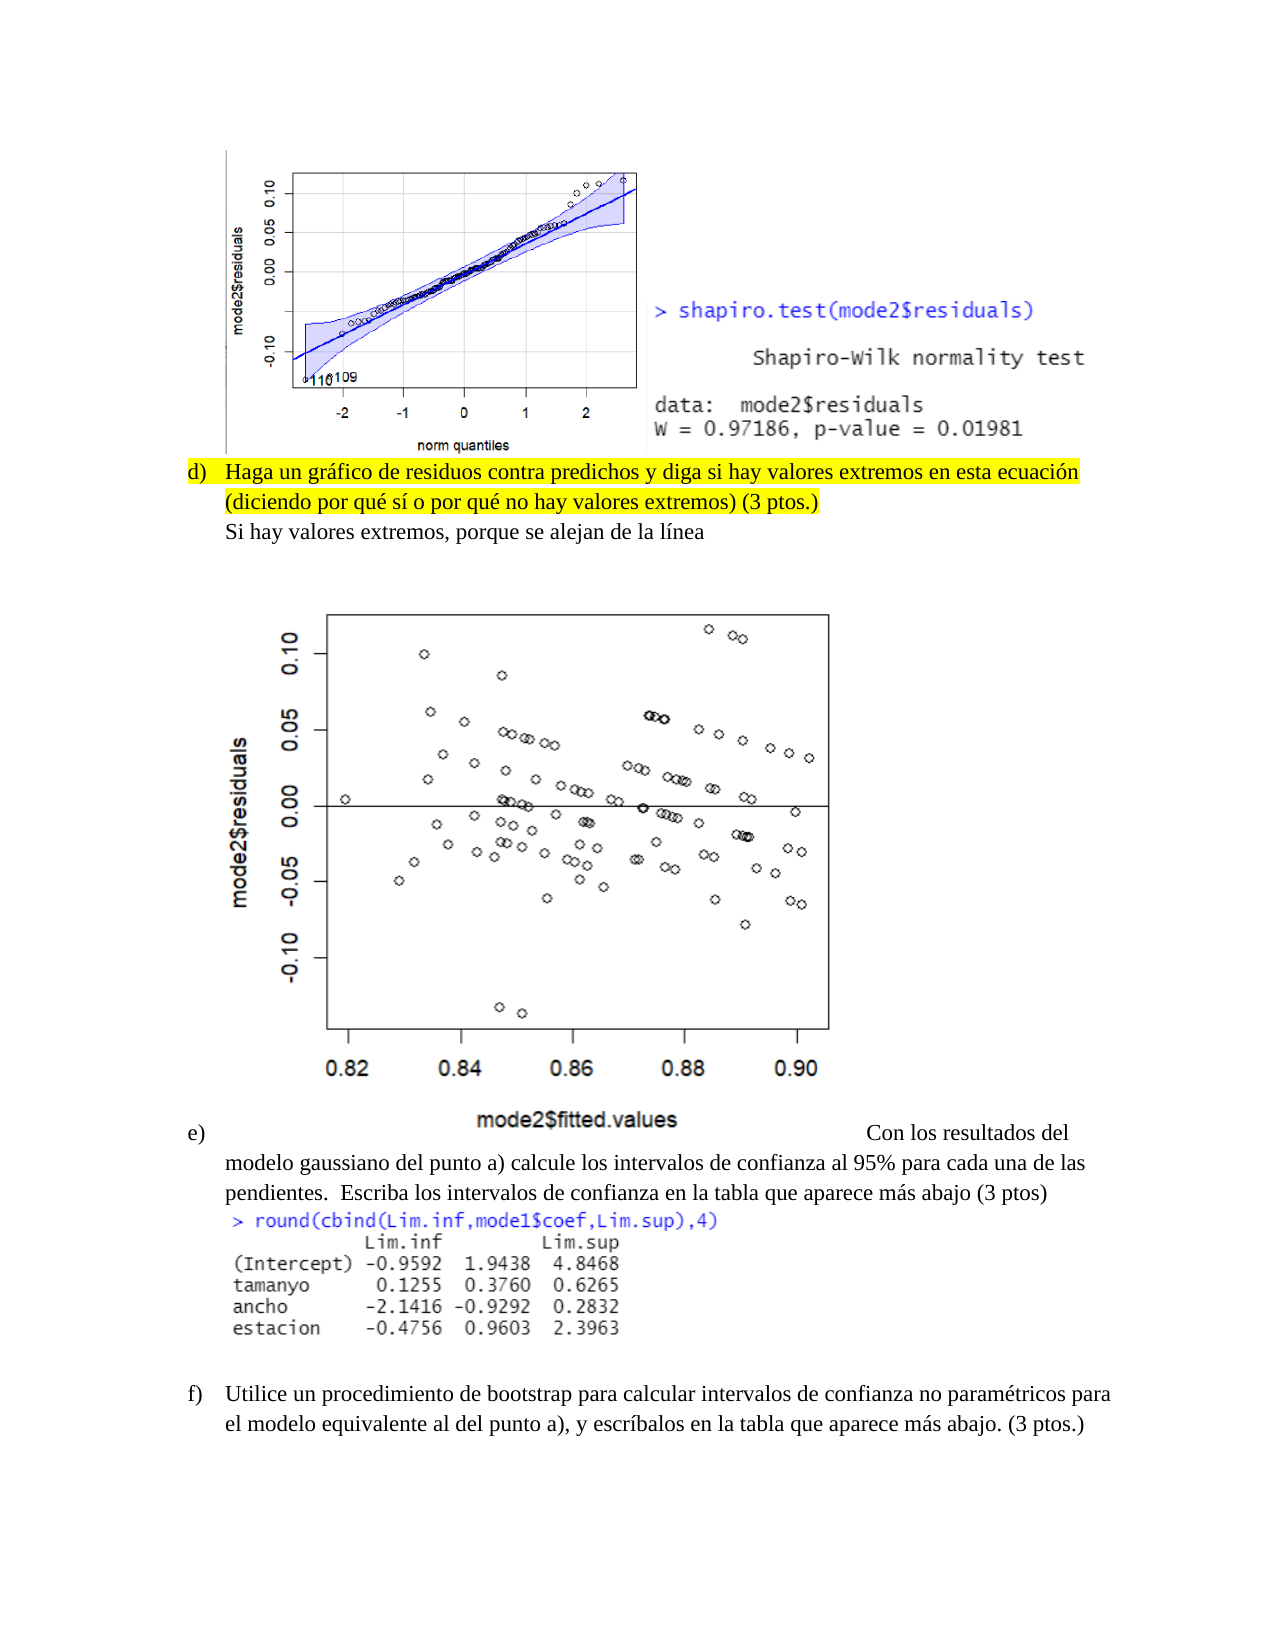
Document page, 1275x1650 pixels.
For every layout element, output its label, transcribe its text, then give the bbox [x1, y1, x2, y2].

list Si hay valores extremos, porque se alejan de la línea [225, 518, 1125, 545]
list Haga un gráfico de residuos contra predichos y diga si hay valores extremos en esta ecuación (diciendo por qué sí o por qué no hay valores extremos) (3 ptos.) [187, 458, 1125, 514]
picture [225, 150, 1107, 454]
picture [225, 548, 867, 1140]
picture [225, 1209, 736, 1346]
list Utilice un procedimiento de bootstrap para calcular intervalos de confianza no paramétricos para el modelo equivalente al del punto a), y escríbalos en la tabla que aparece más abajo. (3 ptos.) [187, 1380, 1125, 1436]
